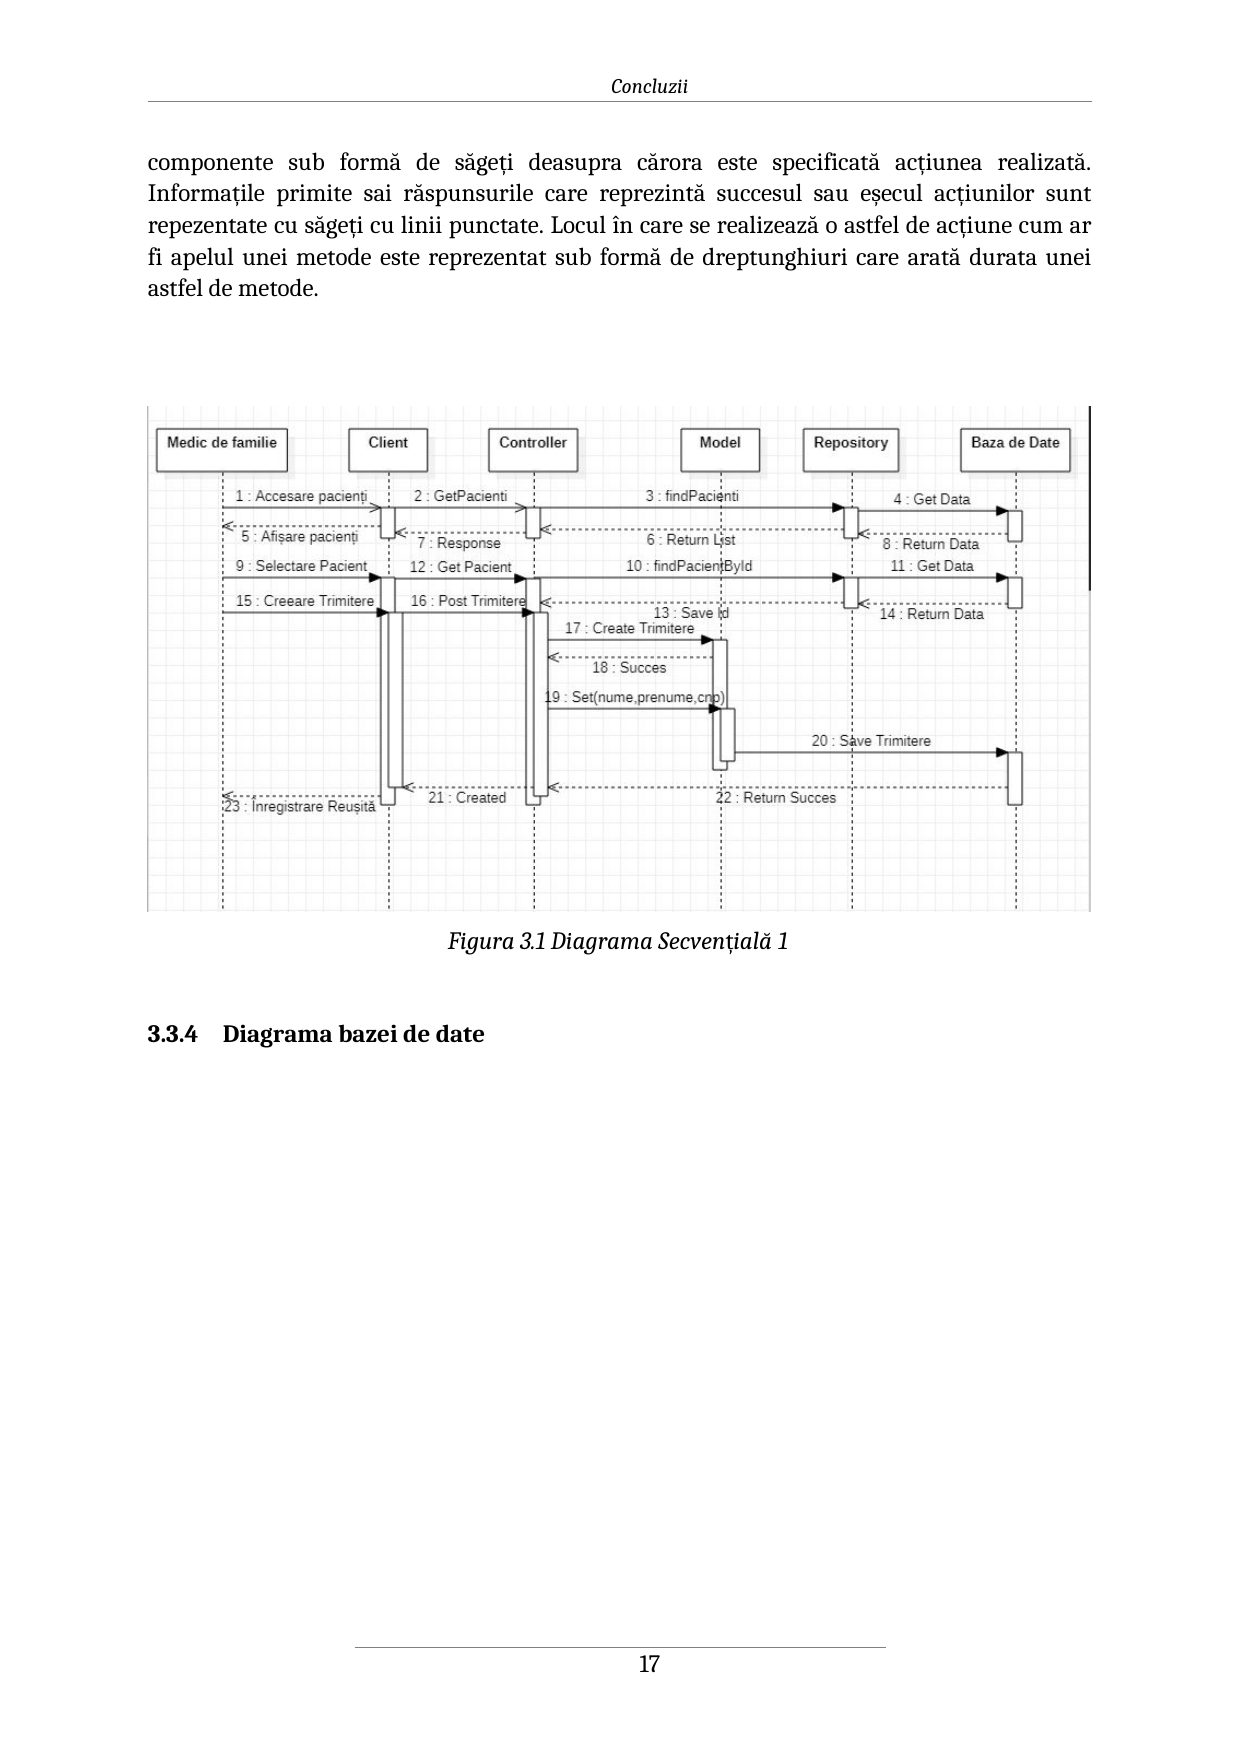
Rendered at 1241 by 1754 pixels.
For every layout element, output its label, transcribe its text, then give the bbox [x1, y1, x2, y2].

subtitle Diagrama bazei de date [148, 1020, 1092, 1049]
picture [147, 406, 1091, 912]
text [148, 148, 1092, 303]
